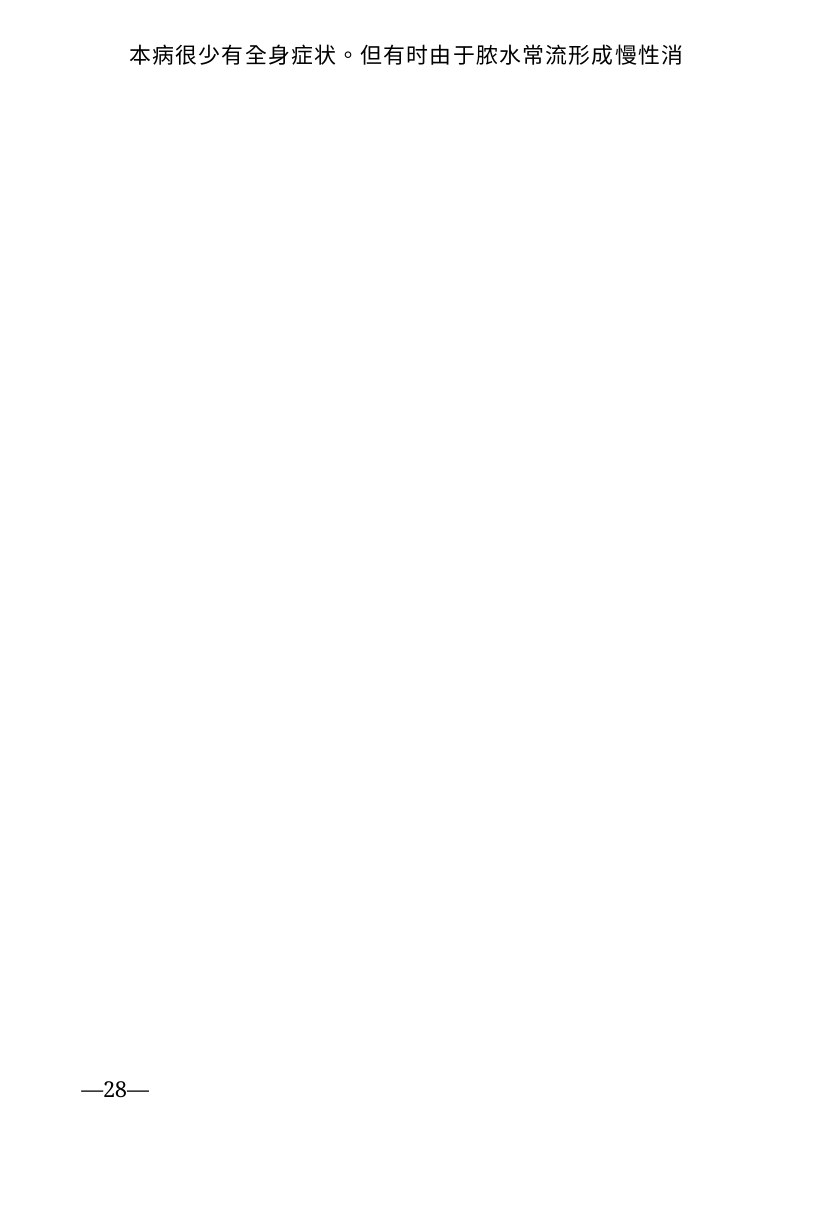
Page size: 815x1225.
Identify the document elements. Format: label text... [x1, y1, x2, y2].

text 本病很少有全身症状。但有时由于脓水常流形成慢性消 [129, 42, 692, 69]
